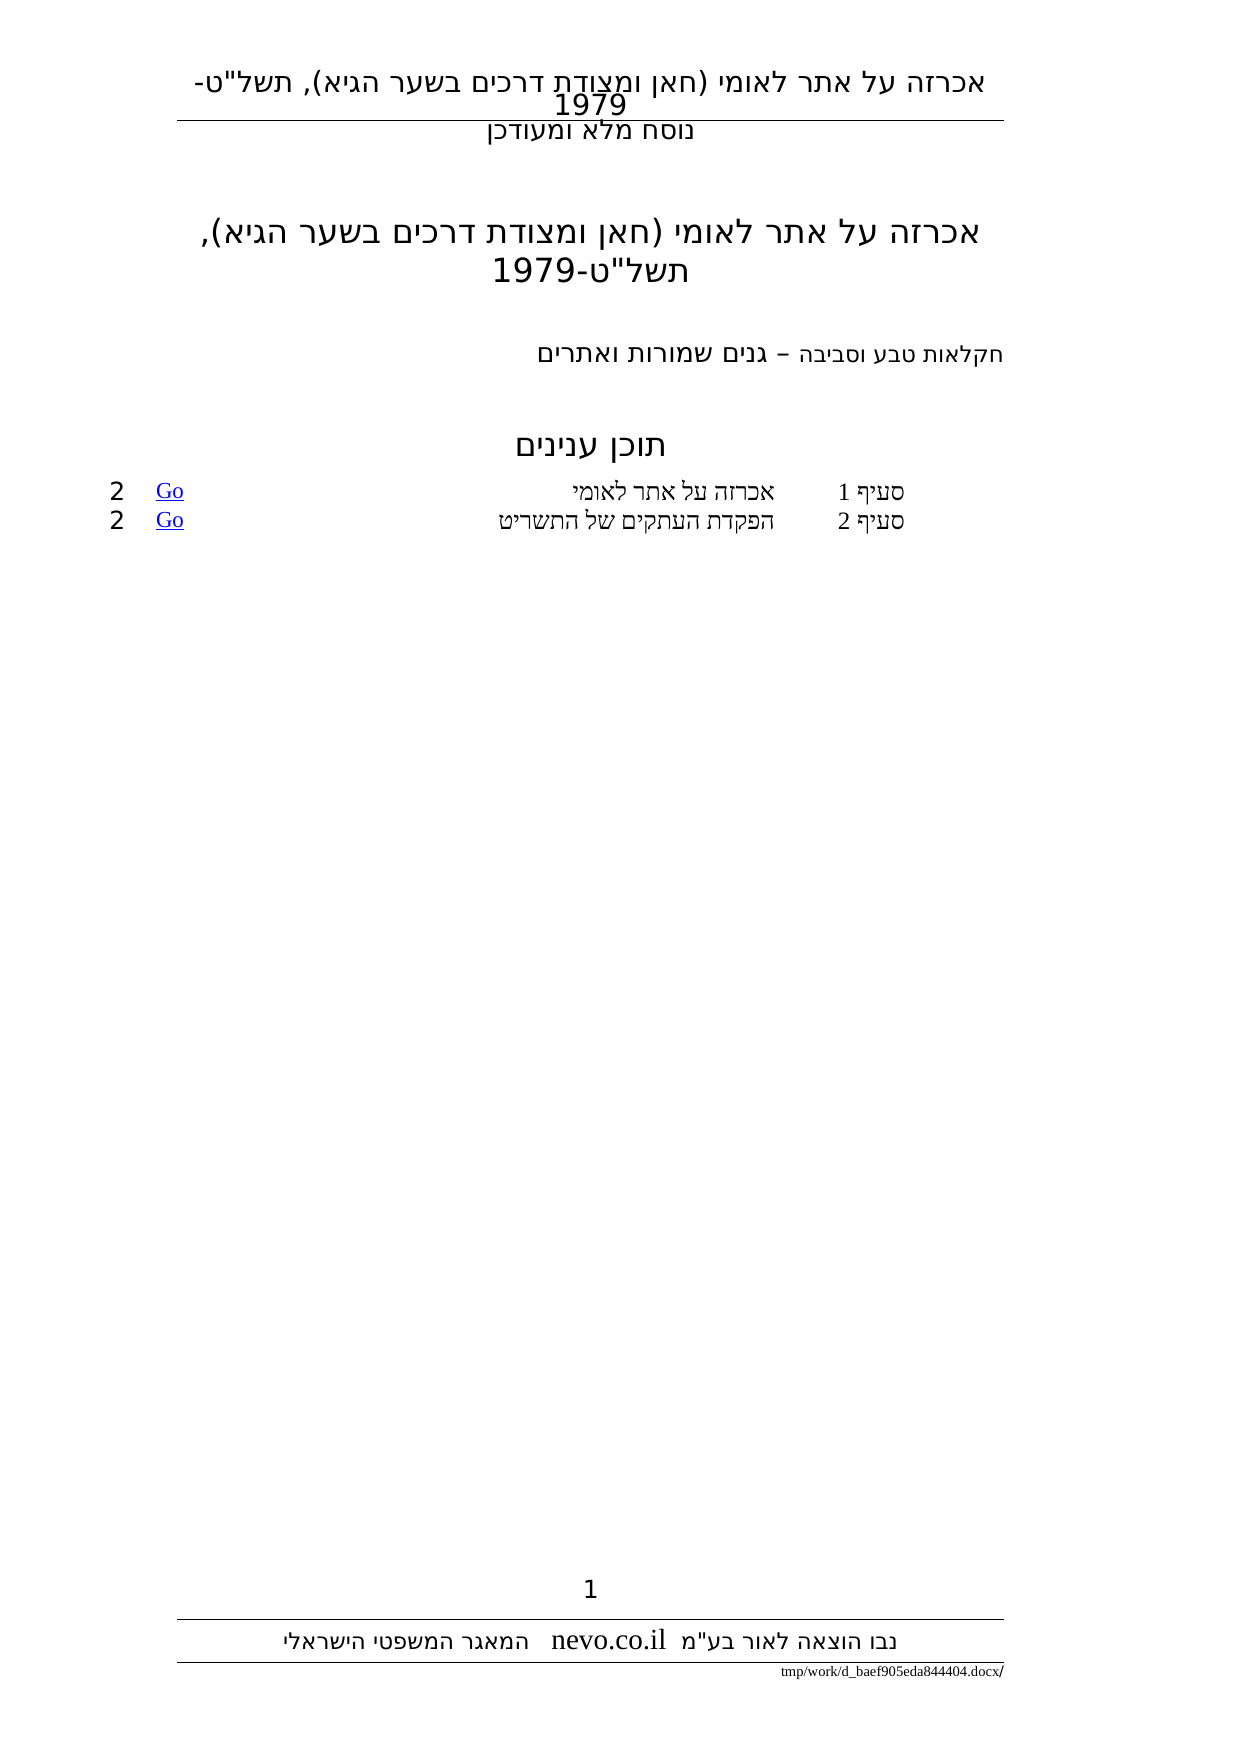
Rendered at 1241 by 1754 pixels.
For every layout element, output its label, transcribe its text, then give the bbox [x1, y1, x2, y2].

table_cell Go [136, 506, 195, 535]
table_header אכרזה על אתר לאומי [195, 477, 786, 506]
text חקלאות טבע וסביבה – גנים שמורות ואתרים [59, 338, 1004, 369]
table_cell הפקדת העתקים של התשריט [195, 506, 786, 535]
table_header Go [136, 477, 195, 506]
table_header 2 [48, 477, 136, 506]
table_cell 2 [48, 506, 136, 535]
text תוכן ענינים [177, 425, 1004, 464]
table_cell סעיף 2 [786, 506, 916, 535]
table_header סעיף 1 [786, 477, 916, 506]
text אכרזה על אתר לאומי (חאן ומצודת דרכים בשער הגיא), תשל"ט-1979 [177, 212, 1004, 290]
